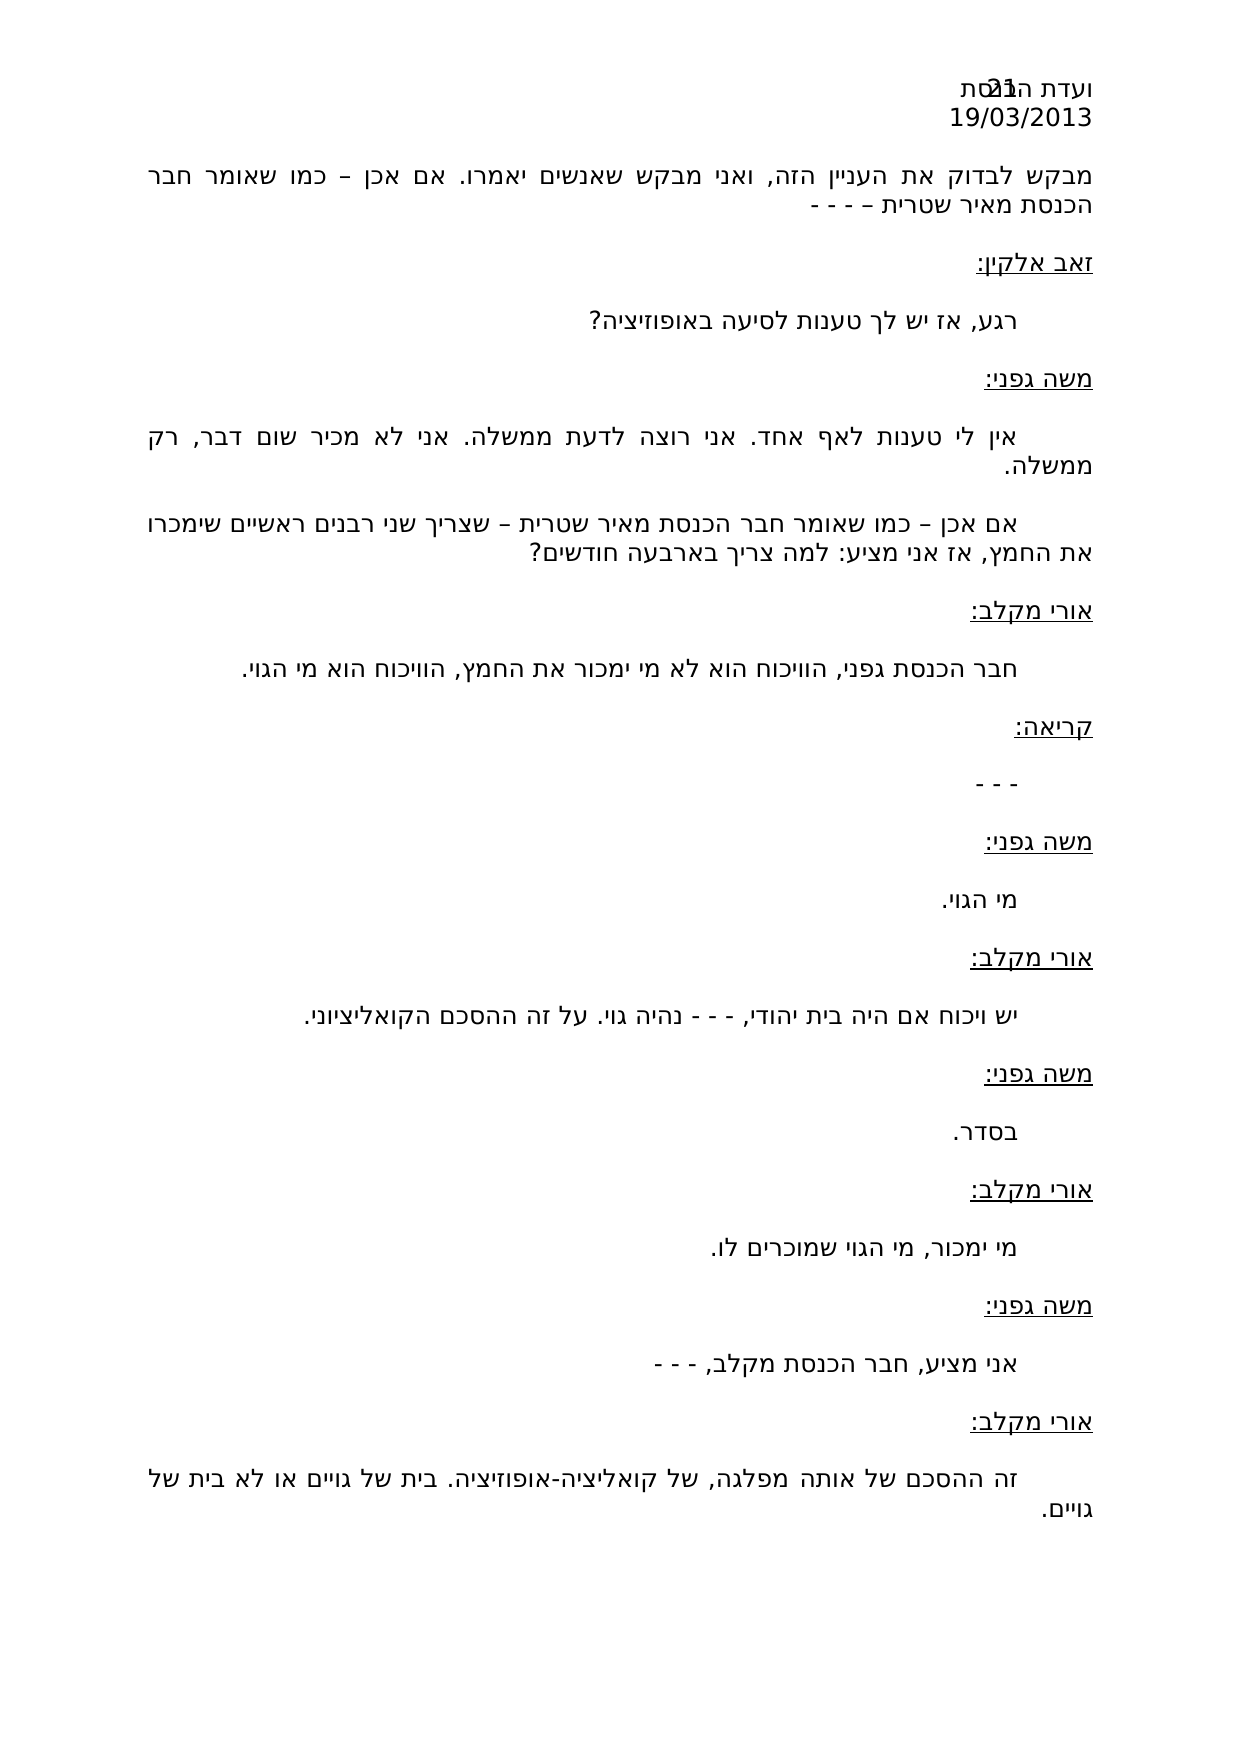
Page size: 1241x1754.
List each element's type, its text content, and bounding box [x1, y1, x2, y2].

text זאב אלקין: [147, 248, 1093, 277]
text משה גפני: [147, 828, 1093, 857]
text אני מציע, חבר הכנסת מקלב, - - - [147, 1349, 1093, 1378]
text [147, 161, 1093, 219]
text מי הגוי. [147, 886, 1093, 915]
text אין לי טענות לאף אחד. אני רוצה לדעת ממשלה. אני לא מכיר שום דבר, רק ממשלה. [147, 422, 1093, 480]
text קריאה: [147, 712, 1093, 741]
text יש ויכוח אם היה בית יהודי, - - - נהיה גוי. על זה ההסכם הקואליציוני. [147, 1001, 1093, 1031]
text אורי מקלב: [147, 943, 1093, 973]
text אם אכן – כמו שאומר חבר הכנסת מאיר שטרית – שצריך שני רבנים ראשיים שימכרו את החמץ, אז אני מציע: למה צריך בארבעה חודשים? [147, 509, 1093, 567]
text - - - [147, 770, 1093, 799]
text משה גפני: [147, 364, 1093, 393]
text רגע, אז יש לך טענות לסיעה באופוזיציה? [147, 306, 1093, 335]
text משה גפני: [147, 1291, 1093, 1320]
text אורי מקלב: [147, 1407, 1093, 1436]
text בסדר. [147, 1117, 1093, 1146]
text חבר הכנסת גפני, הוויכוח הוא לא מי ימכור את החמץ, הוויכוח הוא מי הגוי. [147, 654, 1093, 683]
text משה גפני: [147, 1059, 1093, 1088]
text זה ההסכם של אותה מפלגה, של קואליציה-אופוזיציה. בית של גויים או לא בית של גויים. [147, 1465, 1093, 1523]
text מי ימכור, מי הגוי שמוכרים לו. [147, 1233, 1093, 1262]
text אורי מקלב: [147, 1175, 1093, 1204]
text אורי מקלב: [147, 596, 1093, 625]
